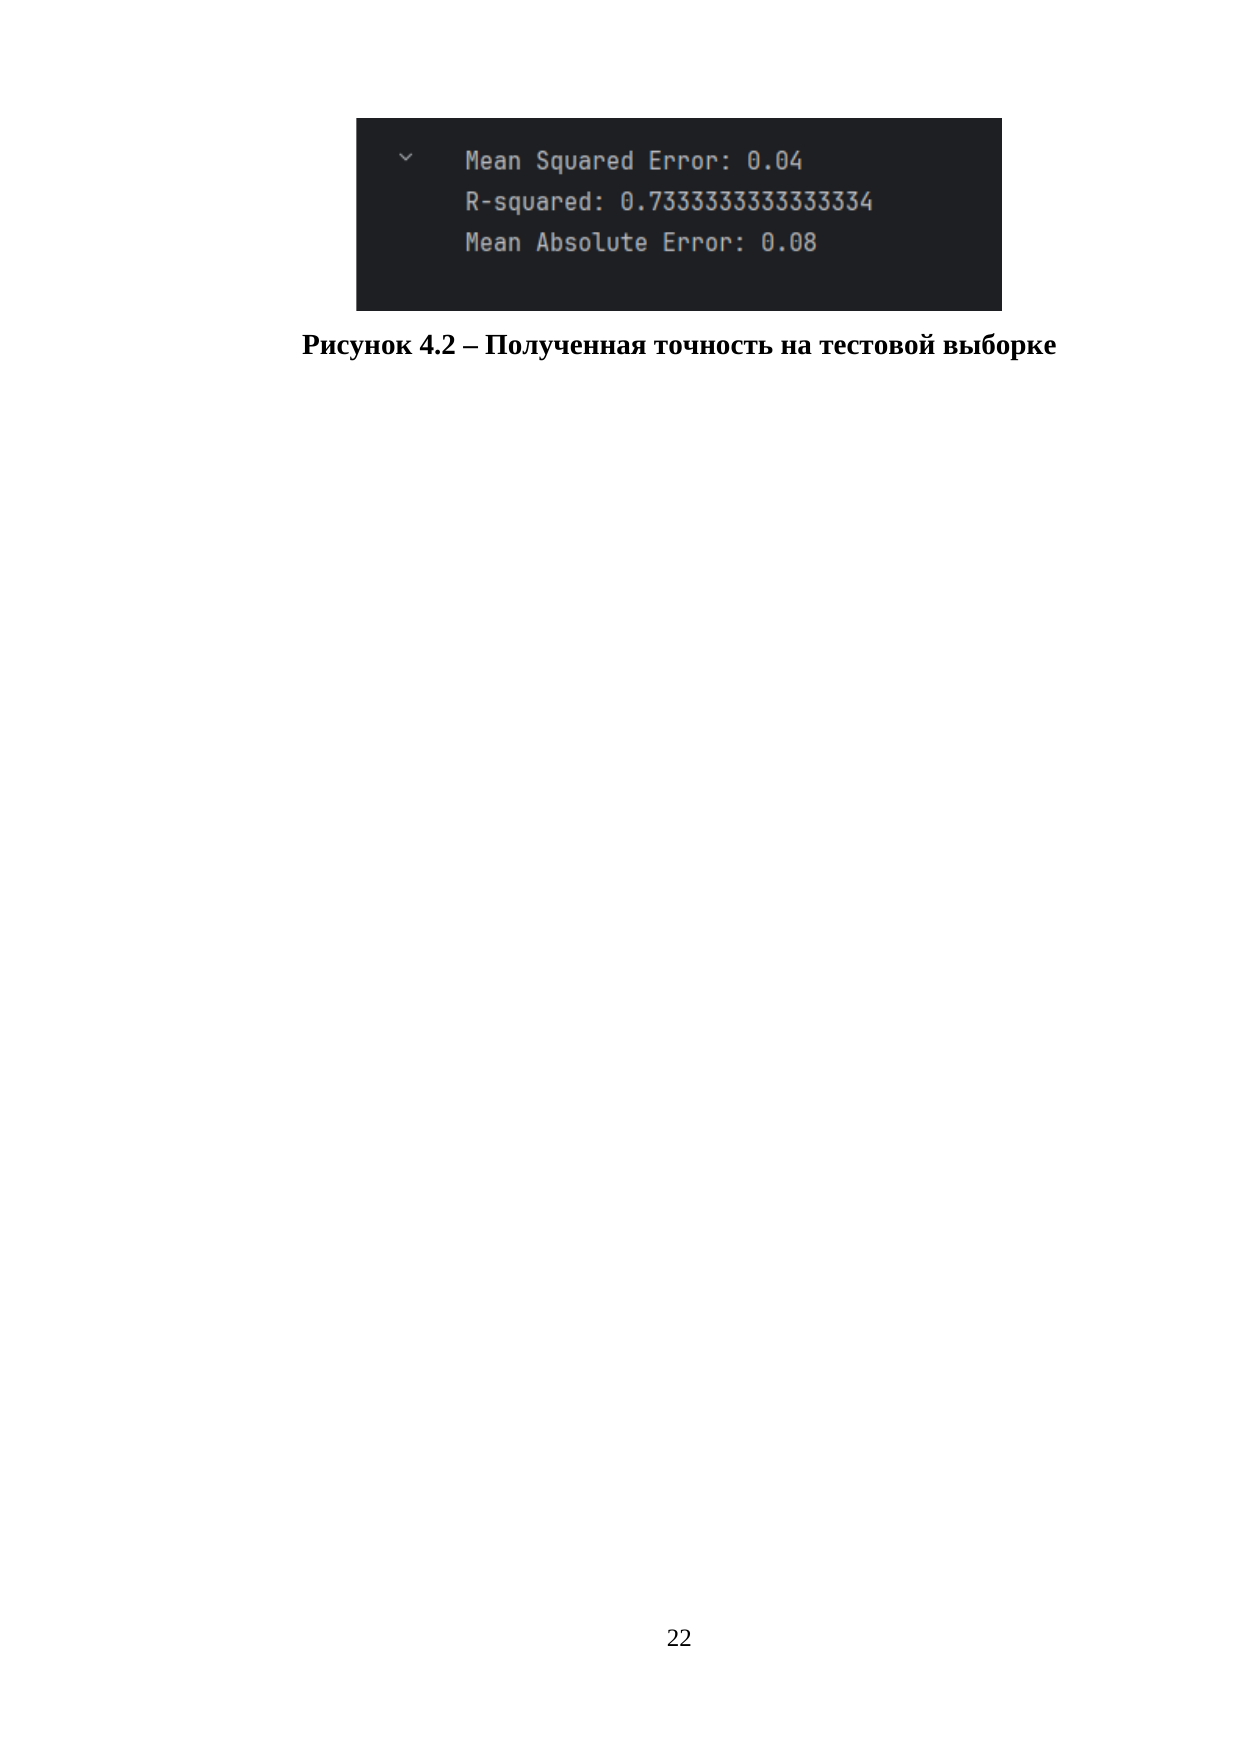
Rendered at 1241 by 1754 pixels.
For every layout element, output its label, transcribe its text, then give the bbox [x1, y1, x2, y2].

text Рисунок 4.2 – Полученная точность на тестовой выборке [177, 327, 1181, 361]
picture [356, 118, 1002, 311]
